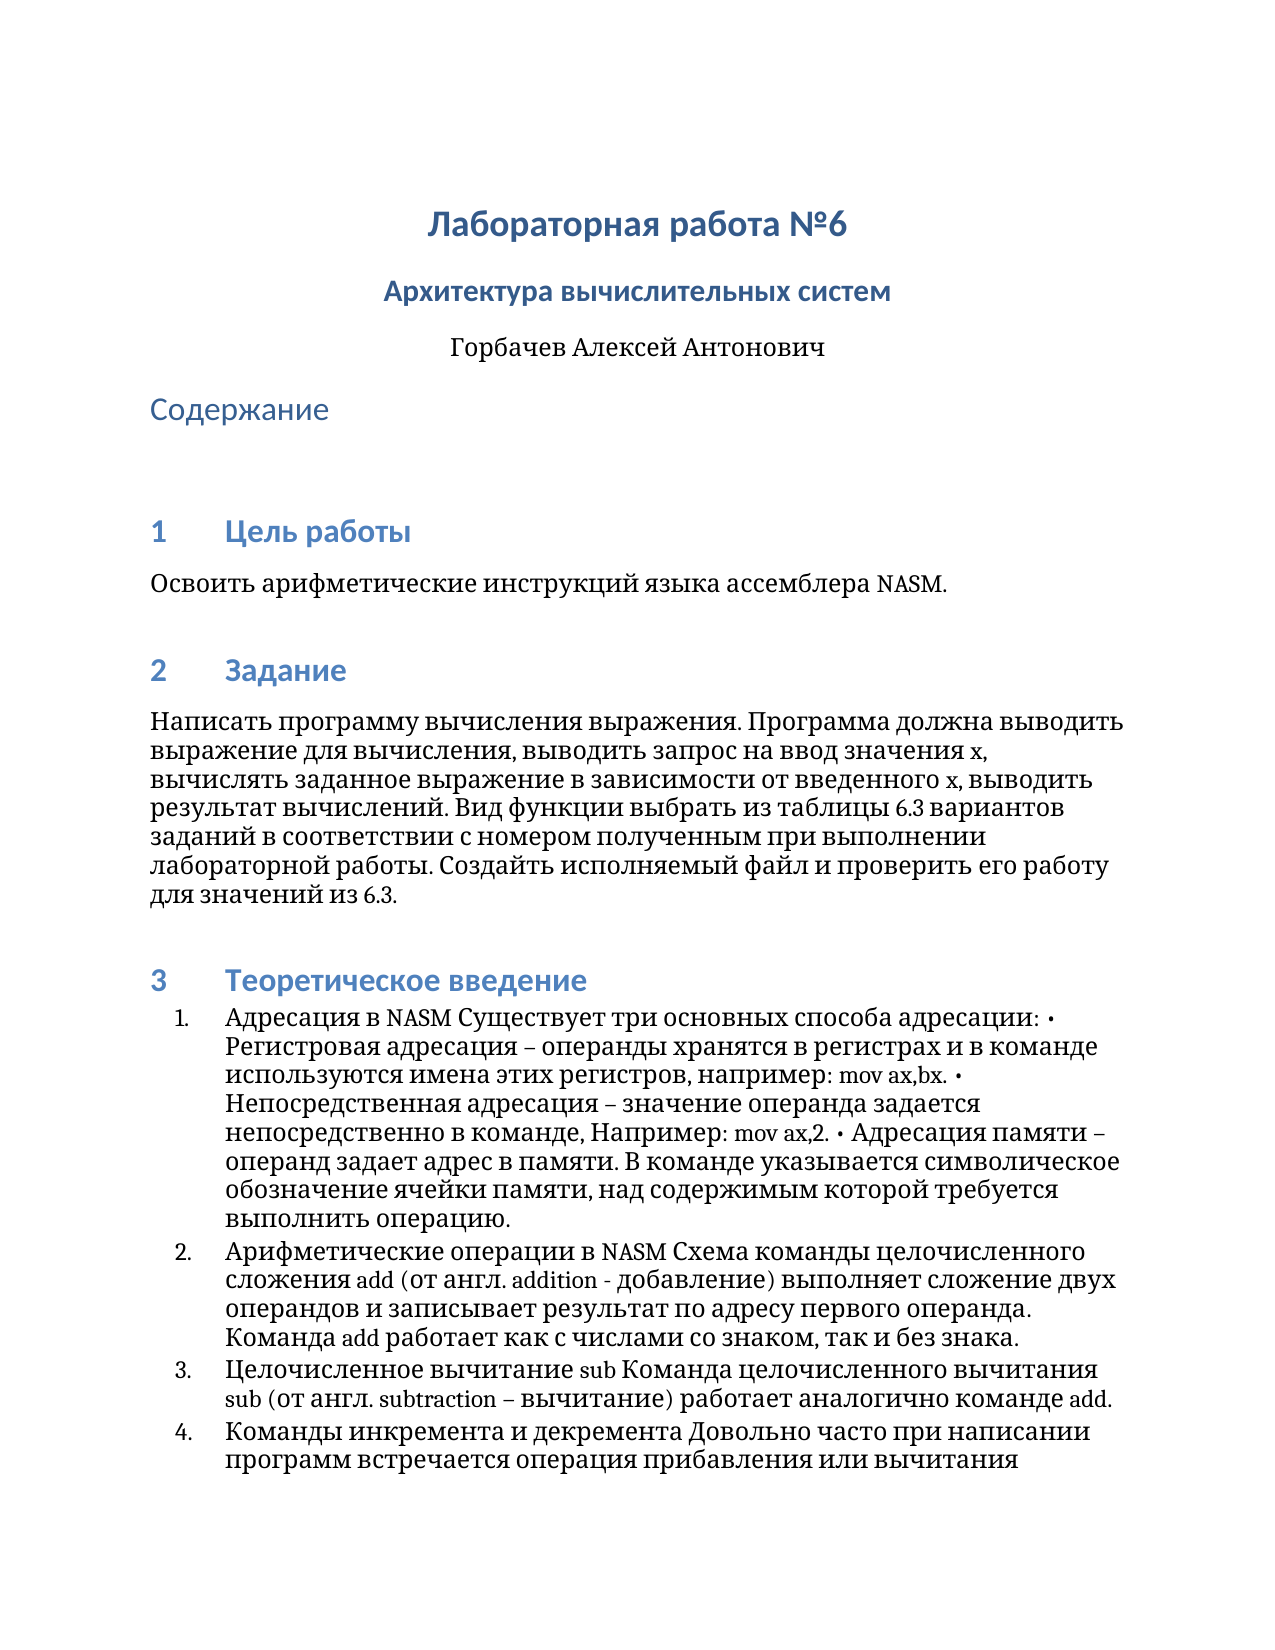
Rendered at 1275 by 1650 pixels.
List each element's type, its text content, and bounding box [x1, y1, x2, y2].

subtitle 2 Задание [150, 649, 1125, 689]
text Горбачев Алексей Антонович [150, 334, 1125, 363]
subtitle Архитектура вычислительных систем [150, 271, 1125, 309]
subtitle 1 Цель работы [150, 510, 1125, 551]
list Арифметические операции в NASM Схема команды целочисленного сложения add (от англ. addition - добавление) выполняет сложение двух операндов и записывает результат по адресу первого операнда. Команда add работает как с числами со знаком, так и без знака. [175, 1238, 1125, 1353]
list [175, 1418, 1125, 1475]
list Целочисленное вычитание sub Команда целочисленного вычитания sub (от англ. subtraction – вычитание) работает аналогично команде add. [175, 1356, 1125, 1414]
subtitle 3 Теоретическое введение [150, 959, 1125, 1000]
title Лабораторная работа №6 [150, 200, 1125, 246]
list Адресация в NASM Существует три основных способа адресации: • Регистровая адресация – операнды хранятся в регистрах и в команде используются имена этих регистров, например: mov ax,bx. • Непосредственная адресация – значение операнда задается непосредственно в команде, Например: mov ax,2. • Адресация памяти – операнд задает адрес в памяти. В команде указывается символическое обозначение ячейки памяти, над содержимым которой требуется выполнить операцию. [175, 1004, 1125, 1234]
text Написать программу вычисления выражения. Программа должна выводить выражение для вычисления, выводить запрос на ввод значения x, вычислять заданное выражение в зависимости от введенного x, выводить результат вычислений. Вид функции выбрать из таблицы 6.3 вариантов заданий в соответствии с номером полученным при выполнении лабораторной работы. Создайть исполняемый файл и проверить его работу для значений из 6.3. [150, 708, 1125, 909]
text Освоить арифметические инструкций языка ассемблера NASM. [150, 570, 1125, 599]
